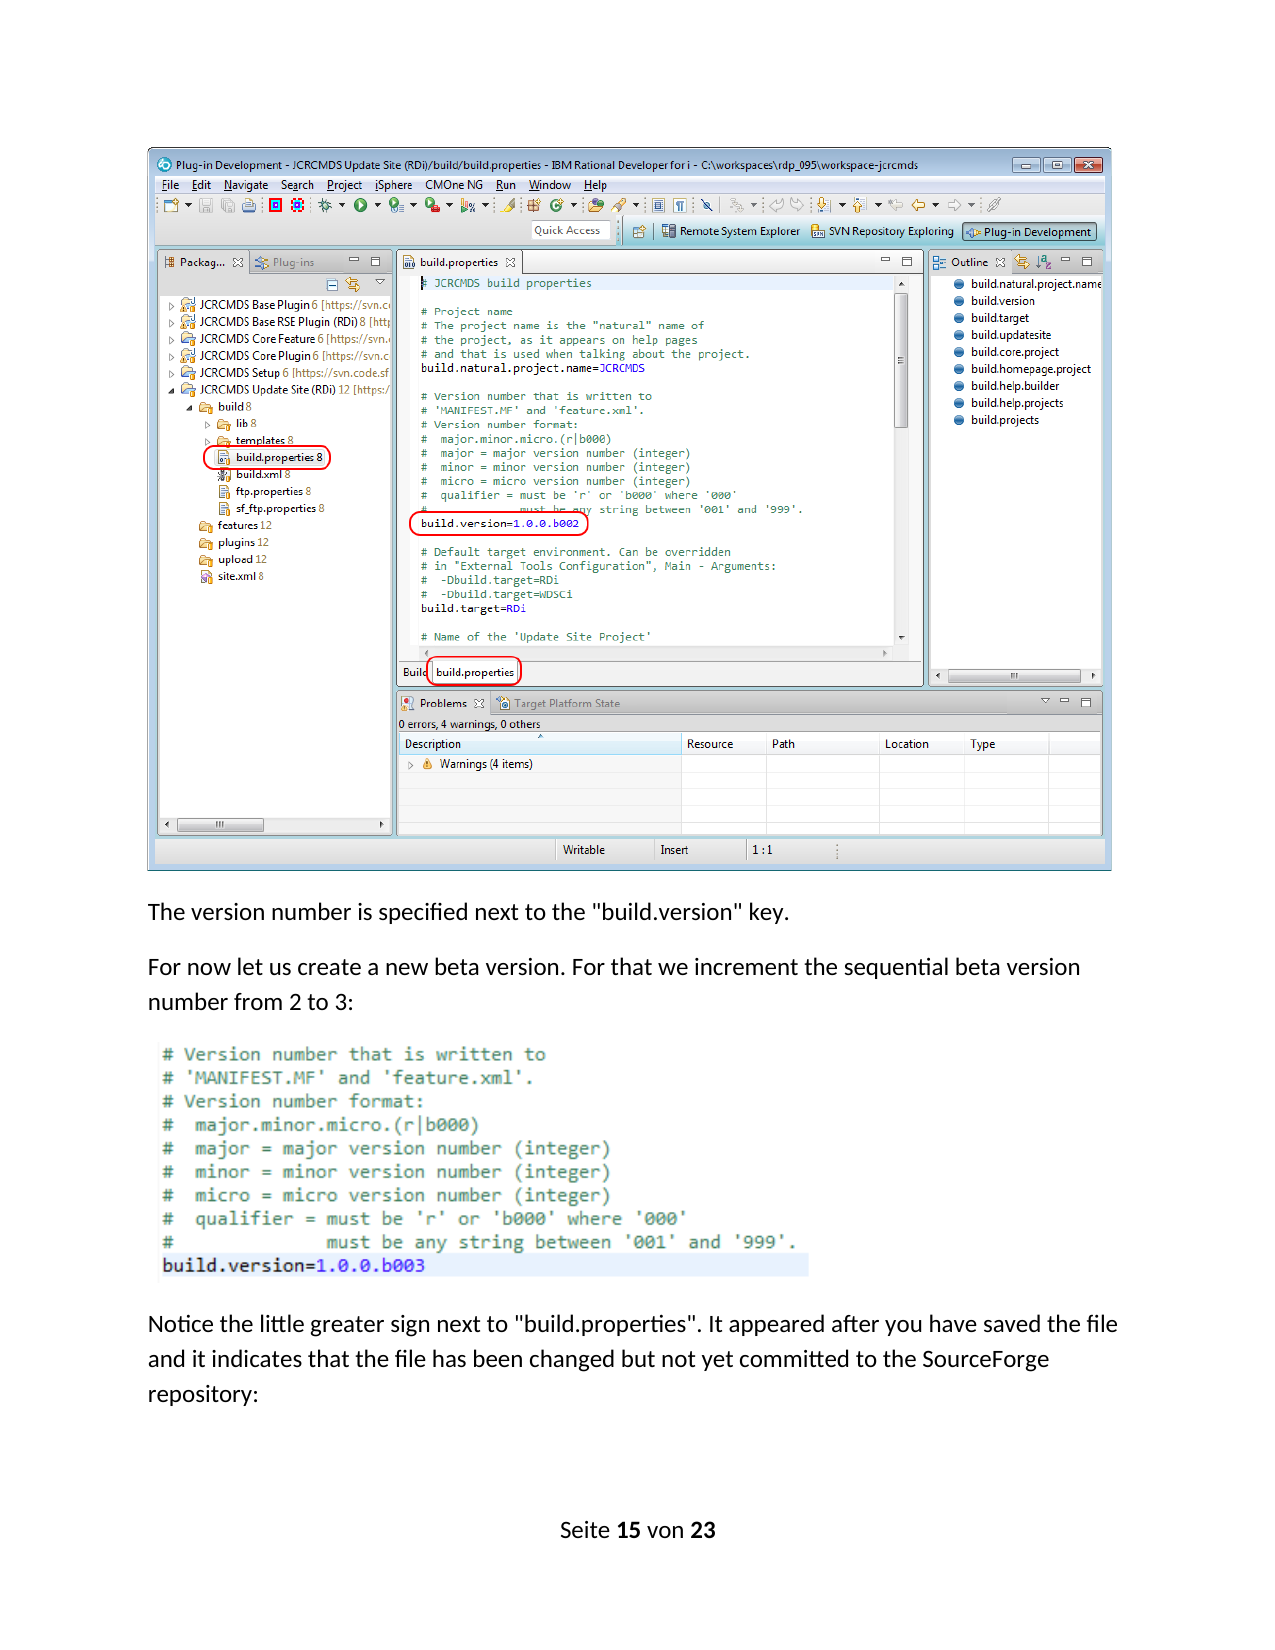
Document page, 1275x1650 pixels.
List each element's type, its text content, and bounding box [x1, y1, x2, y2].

picture [147, 1042, 809, 1283]
text The version number is specified next to the "build.version" key. [148, 896, 1127, 926]
picture [147, 147, 1112, 871]
text For now let us create a new beta version. For that we increment the sequential beta version number from 2 to 3: [148, 952, 1127, 1017]
text Notice the little greater sign next to "build.properties". It appeared after you have saved the file and it indicates that the file has been changed but not yet committed to the SourceForge repository: [148, 1308, 1127, 1409]
